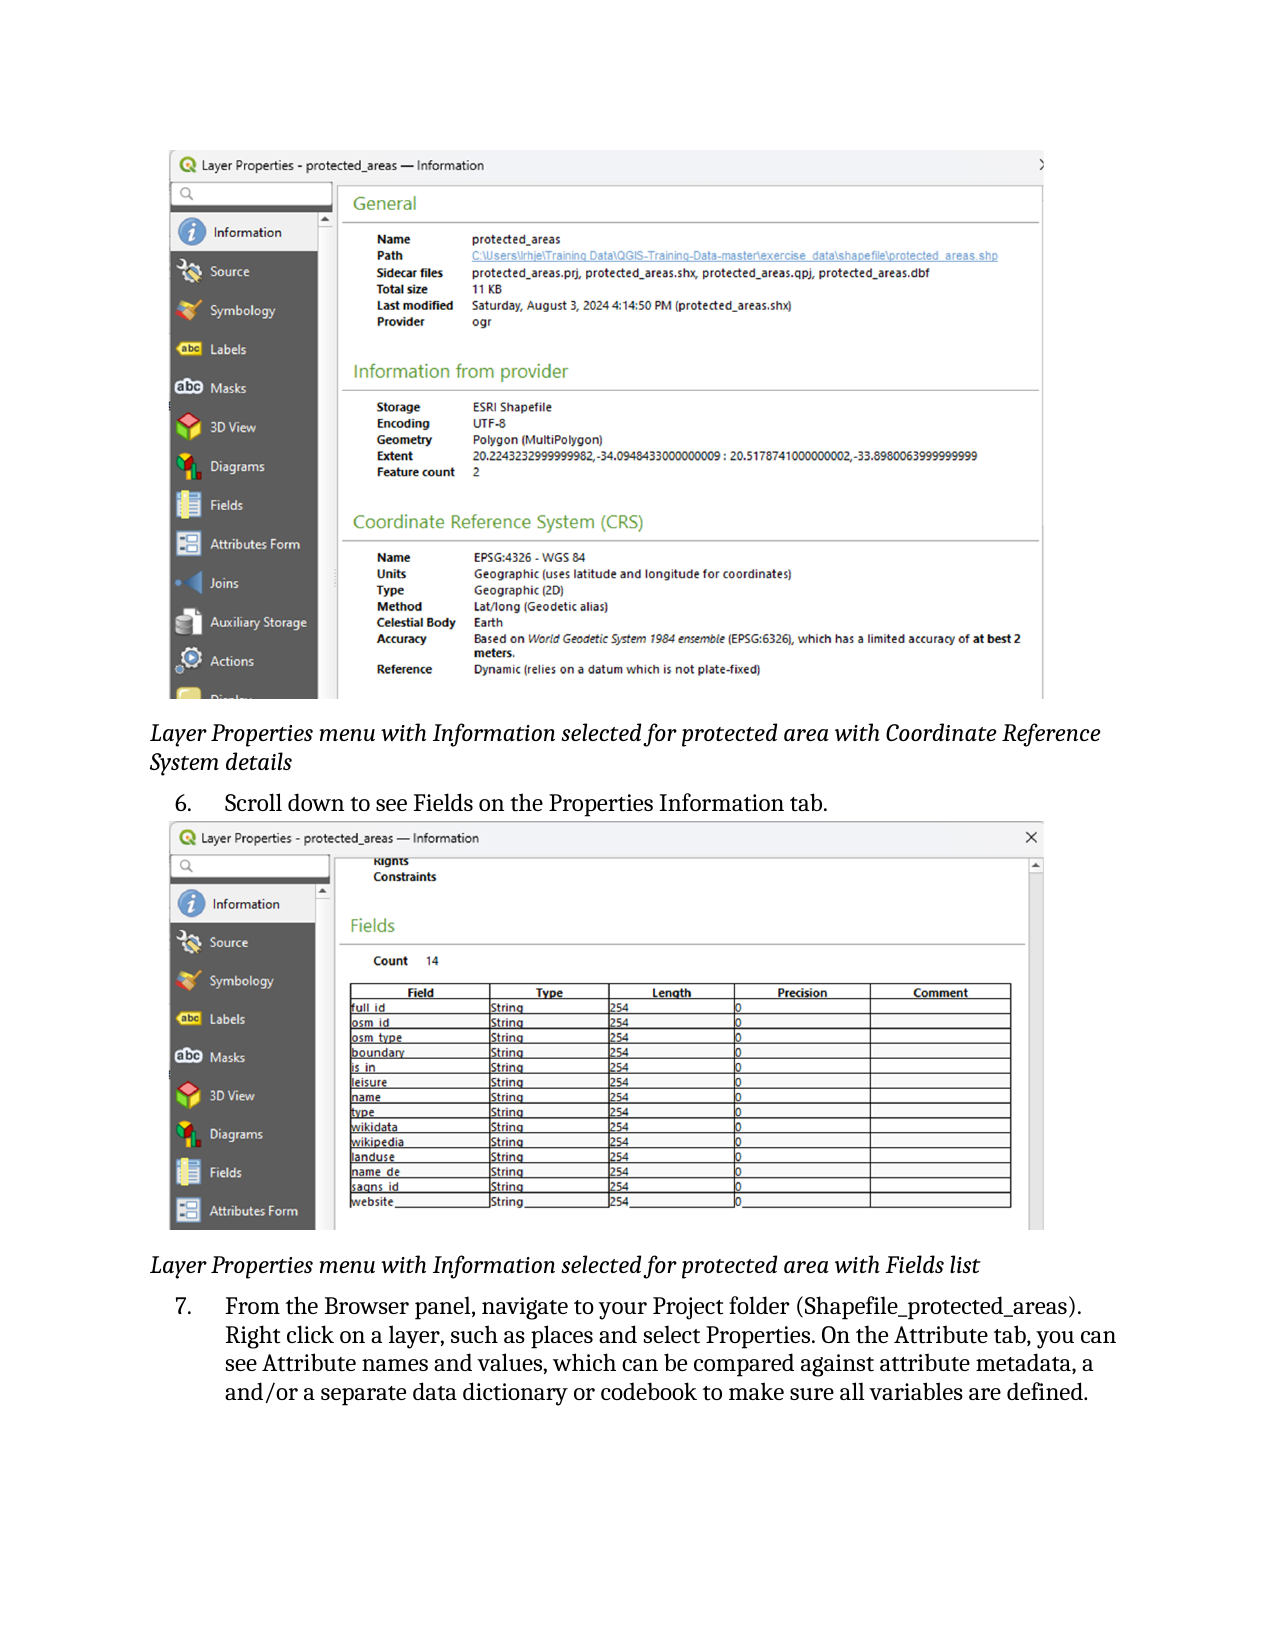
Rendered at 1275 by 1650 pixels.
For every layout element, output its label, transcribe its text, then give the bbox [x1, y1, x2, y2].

list From the Browser panel, navigate to your Project folder (Shapefile_protected_areas). Right click on a layer, such as places and select Properties. On the Attribute tab, you can see Attribute names and values, which can be compared against attribute metadata, a and/or a separate data dictionary or codebook to make sure all variables are defined. [175, 1292, 1125, 1407]
text Layer Properties menu with Information selected for protected area with Coordinate Reference System details [150, 719, 1125, 777]
picture [168, 821, 1044, 1230]
list Scroll down to see Fields on the Properties Information tab. [175, 789, 1125, 818]
picture [168, 150, 1044, 699]
text Layer Properties menu with Information selected for protected area with Fields list [150, 1251, 1125, 1279]
